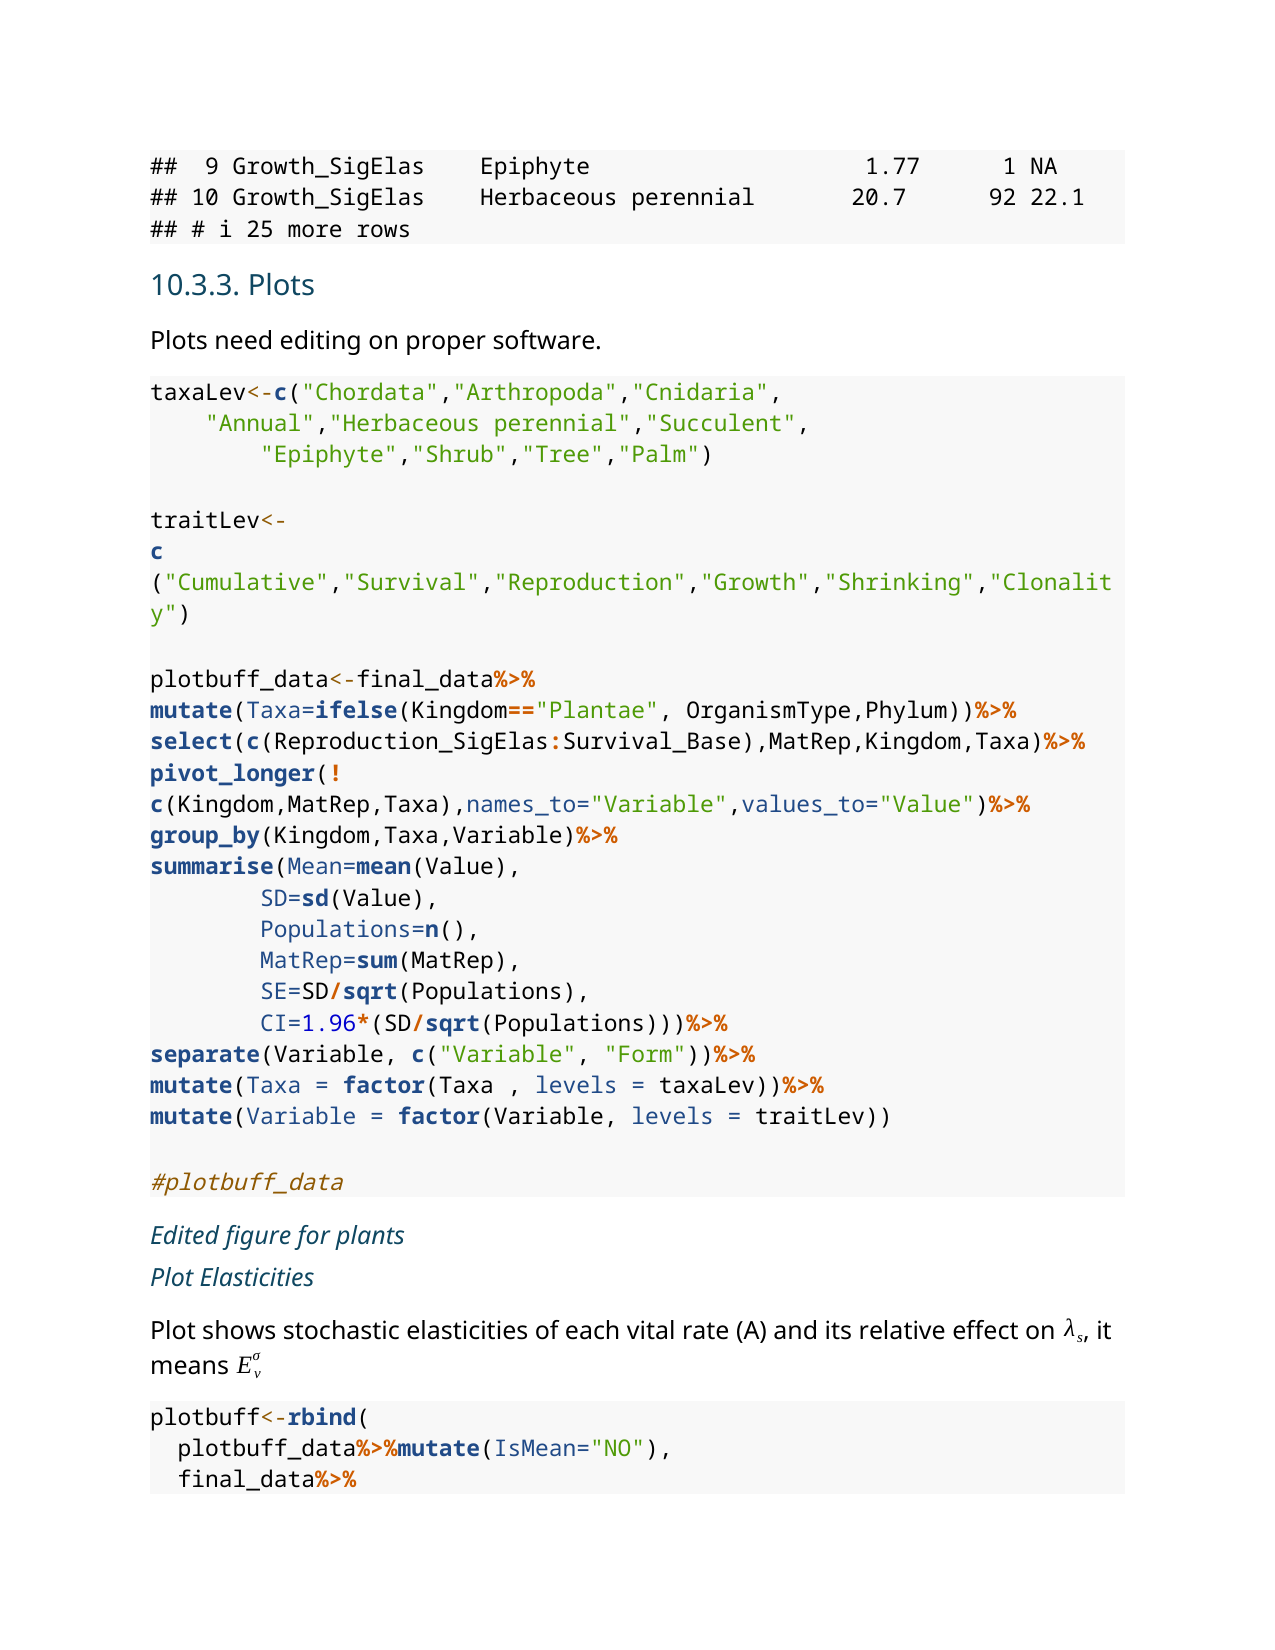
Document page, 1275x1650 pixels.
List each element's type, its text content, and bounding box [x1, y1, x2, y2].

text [150, 150, 1125, 244]
text Plots need editing on proper software. [150, 323, 1125, 357]
subtitle Edited figure for plants [150, 1218, 1125, 1252]
subtitle Plot Elasticities [150, 1260, 1125, 1294]
text Plot shows stochastic elasticities of each vital rate (A) and its relative effect on , it means [150, 1313, 1125, 1382]
subtitle 10.3.3. Plots [150, 264, 1125, 304]
text taxaLev<-c("Chordata","Arthropoda","Cnidaria", "Annual","Herbaceous perennial","Succulent", "Epiphyte","Shrub","Tree","Palm") traitLev<-c("Cumulative","Survival","Reproduction","Growth","Shrinking","Clonality") plotbuff_data<-final_data%>% mutate(Taxa=ifelse(Kingdom=="Plantae", OrganismType,Phylum))%>% select(c(Reproduction_SigElas:Survival_Base),MatRep,Kingdom,Taxa)%>% pivot_longer(!c(Kingdom,MatRep,Taxa),names_to="Variable",values_to="Value")%>% group_by(Kingdom,Taxa,Variable)%>% summarise(Mean=mean(Value), SD=sd(Value), Populations=n(), MatRep=sum(MatRep), SE=SD/sqrt(Populations), CI=1.96*(SD/sqrt(Populations)))%>% separate(Variable, c("Variable", "Form"))%>% mutate(Taxa = factor(Taxa , levels = taxaLev))%>% mutate(Variable = factor(Variable, levels = traitLev)) #plotbuff_data [150, 376, 1125, 1197]
